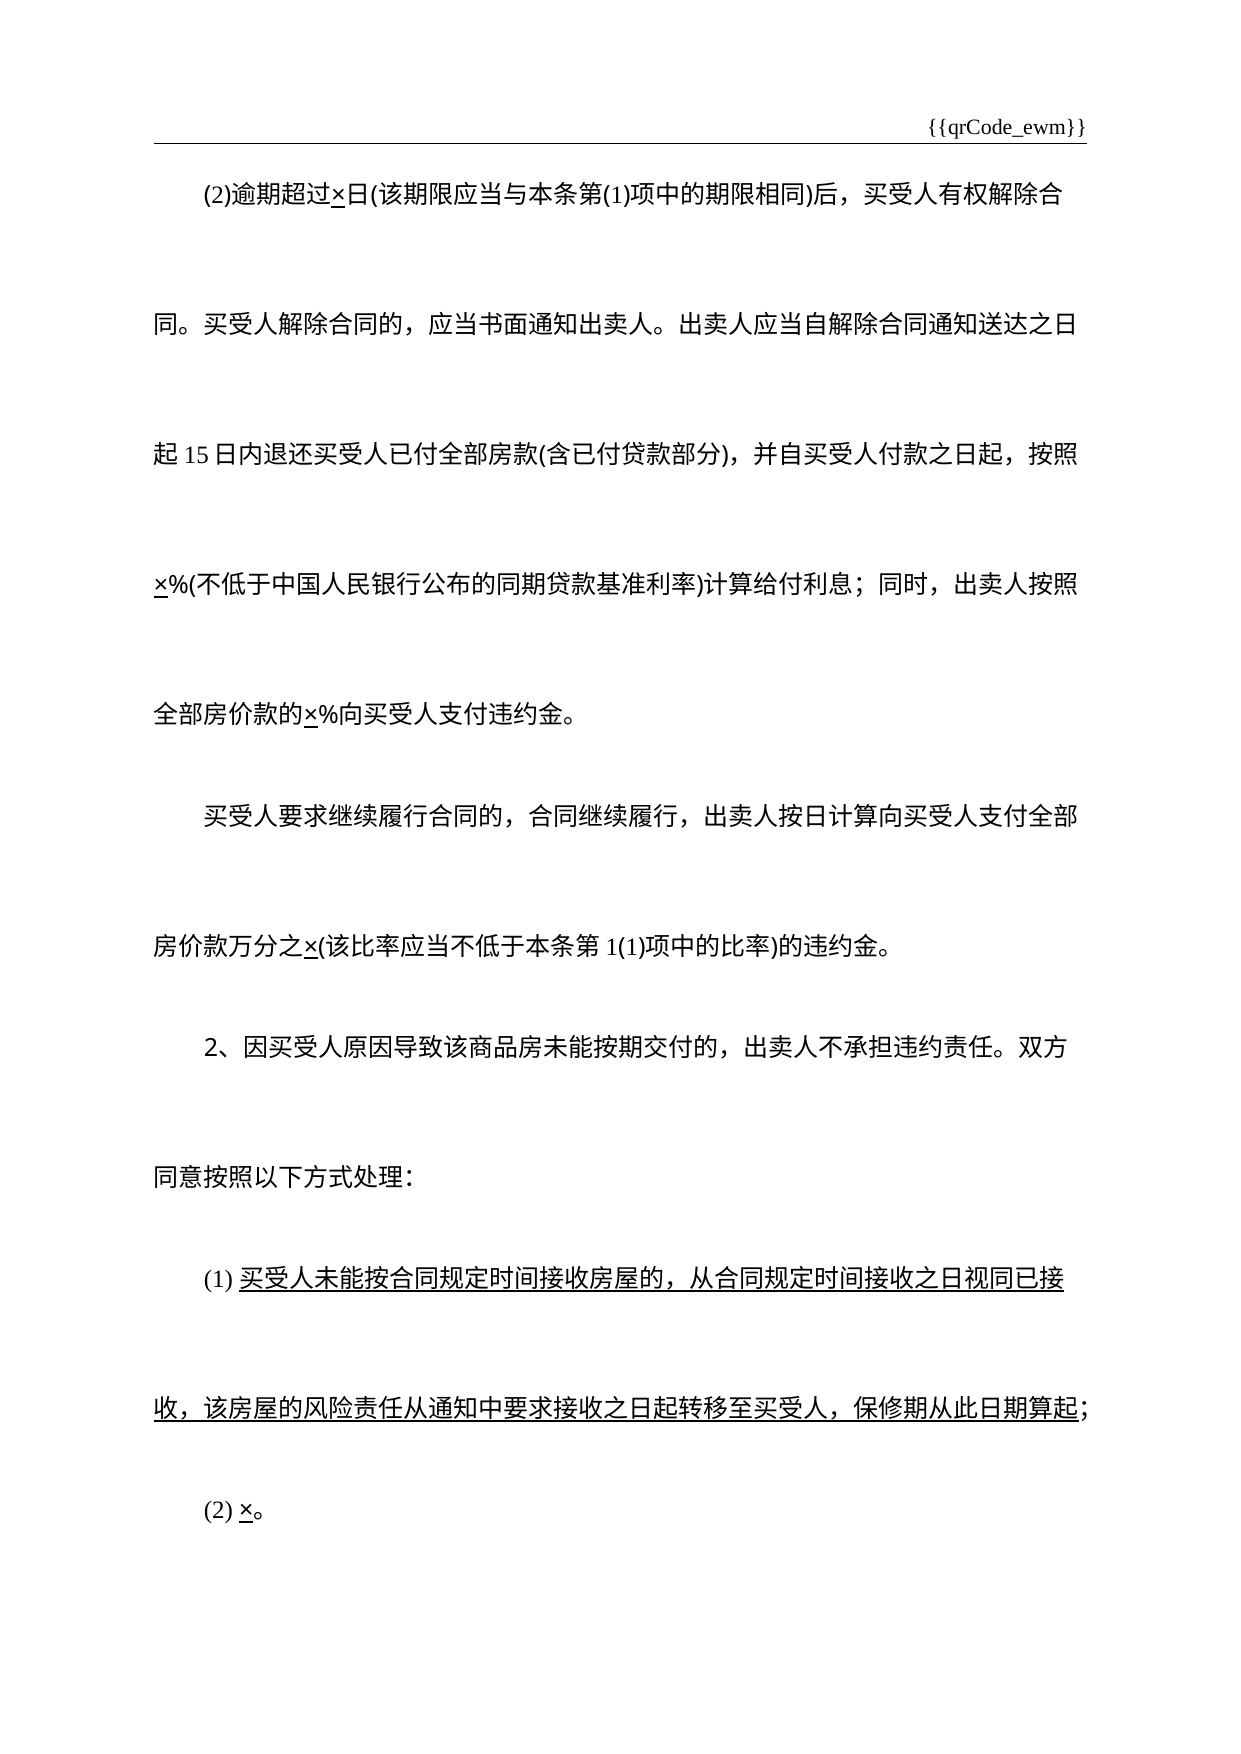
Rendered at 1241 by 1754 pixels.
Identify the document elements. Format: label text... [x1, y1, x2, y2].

text 买受人要求继续履行合同的，合同继续履行，出卖人按日计算向买受人支付全部房价款万分之(该比率应当不低于本条第1(1)项中的比率)的违约金。 [153, 782, 1087, 977]
text 2、因买受人原因导致该商品房未能按期交付的，出卖人不承担违约责任。双方同意按照以下方式处理： [153, 1013, 1087, 1208]
text (2)逾期超过日(该期限应当与本条第(1)项中的期限相同)后，买受人有权解除合同。买受人解除合同的，应当书面通知出卖人。出卖人应当自解除合同通知送达之日起15日内退还买受人已付全部房款(含已付贷款部分)，并自买受人付款之日起，按照%(不低于中国人民银行公布的同期贷款基准利率)计算给付利息；同时，出卖人按照全部房价款的%向买受人支付违约金。 [153, 161, 1087, 746]
text (1) ； [153, 1244, 1087, 1439]
text (2) 。 [153, 1476, 1087, 1541]
